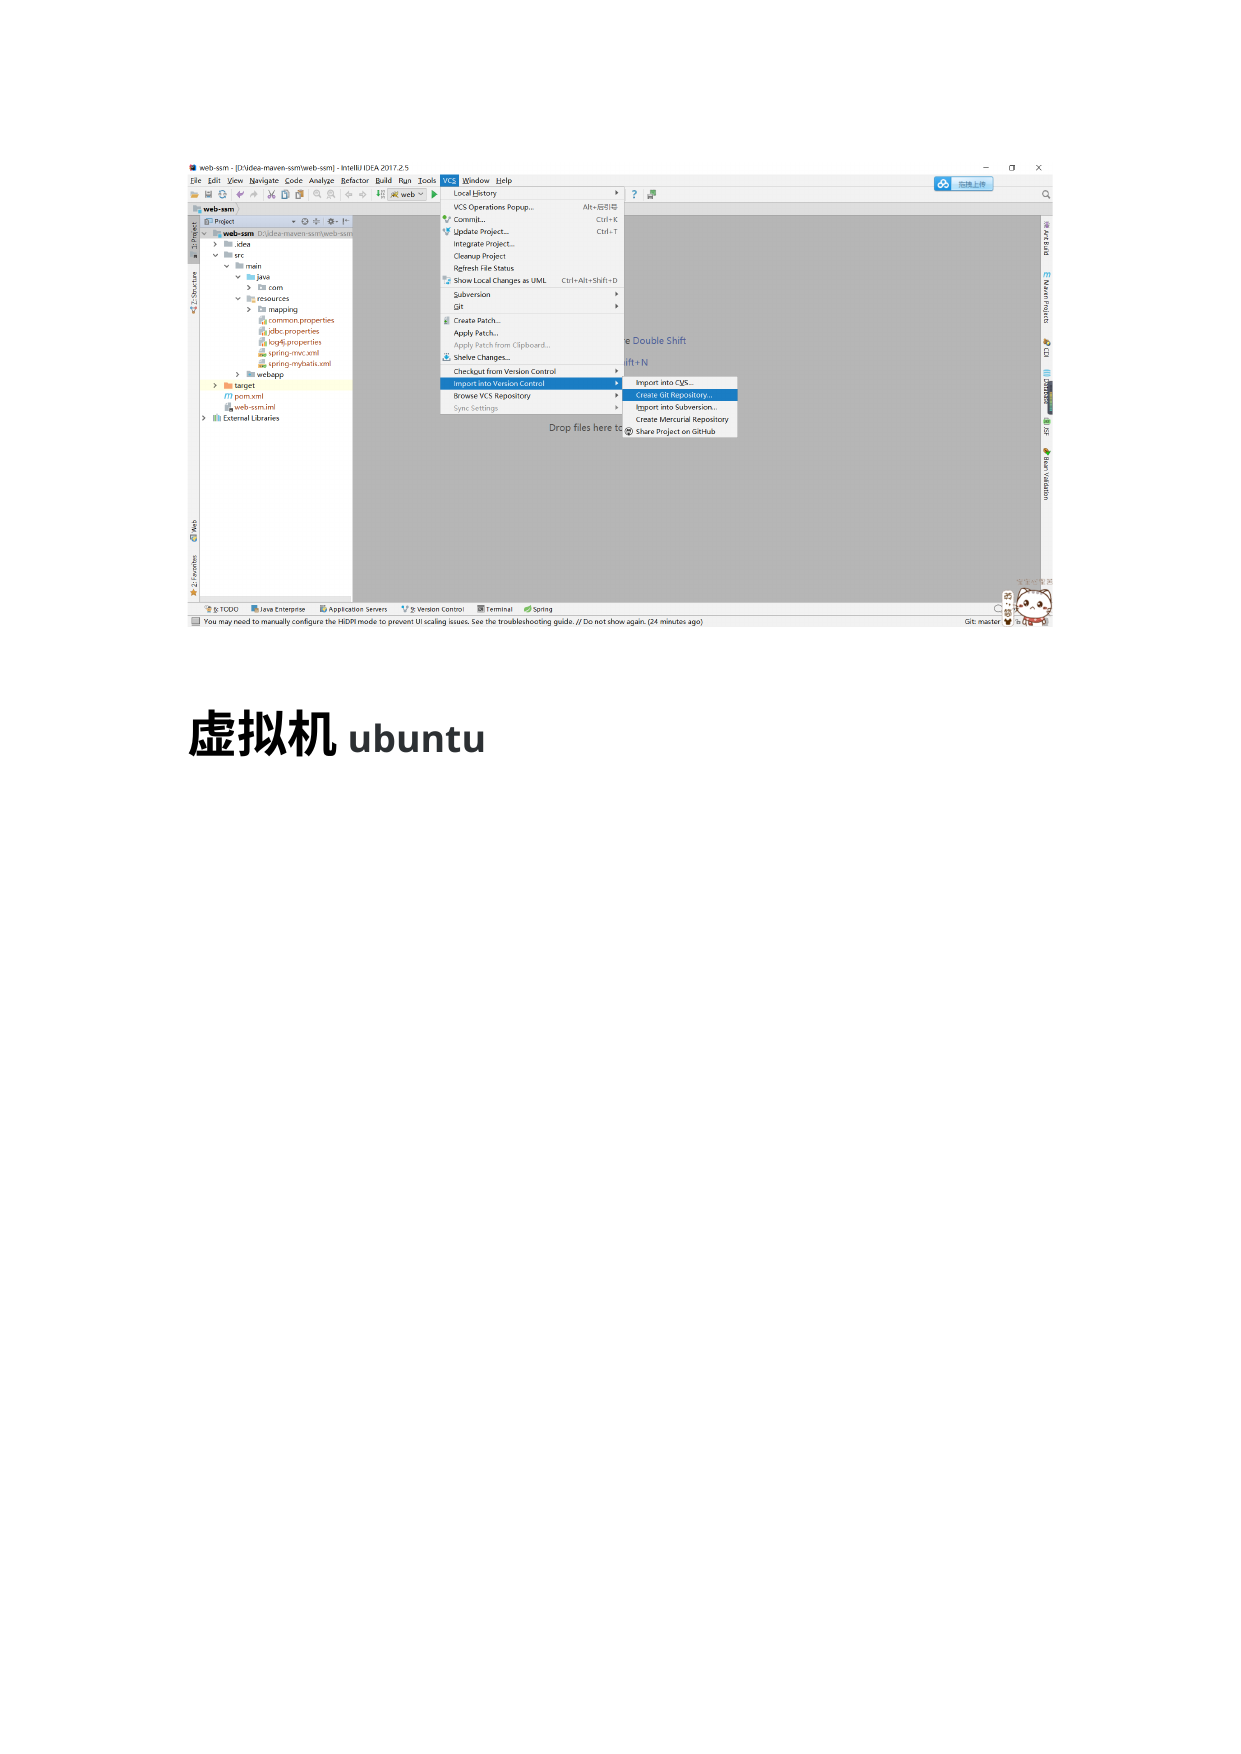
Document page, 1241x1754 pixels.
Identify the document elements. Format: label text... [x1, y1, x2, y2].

picture [187, 162, 1053, 627]
subtitle 虚拟机ubuntu [187, 682, 1053, 779]
